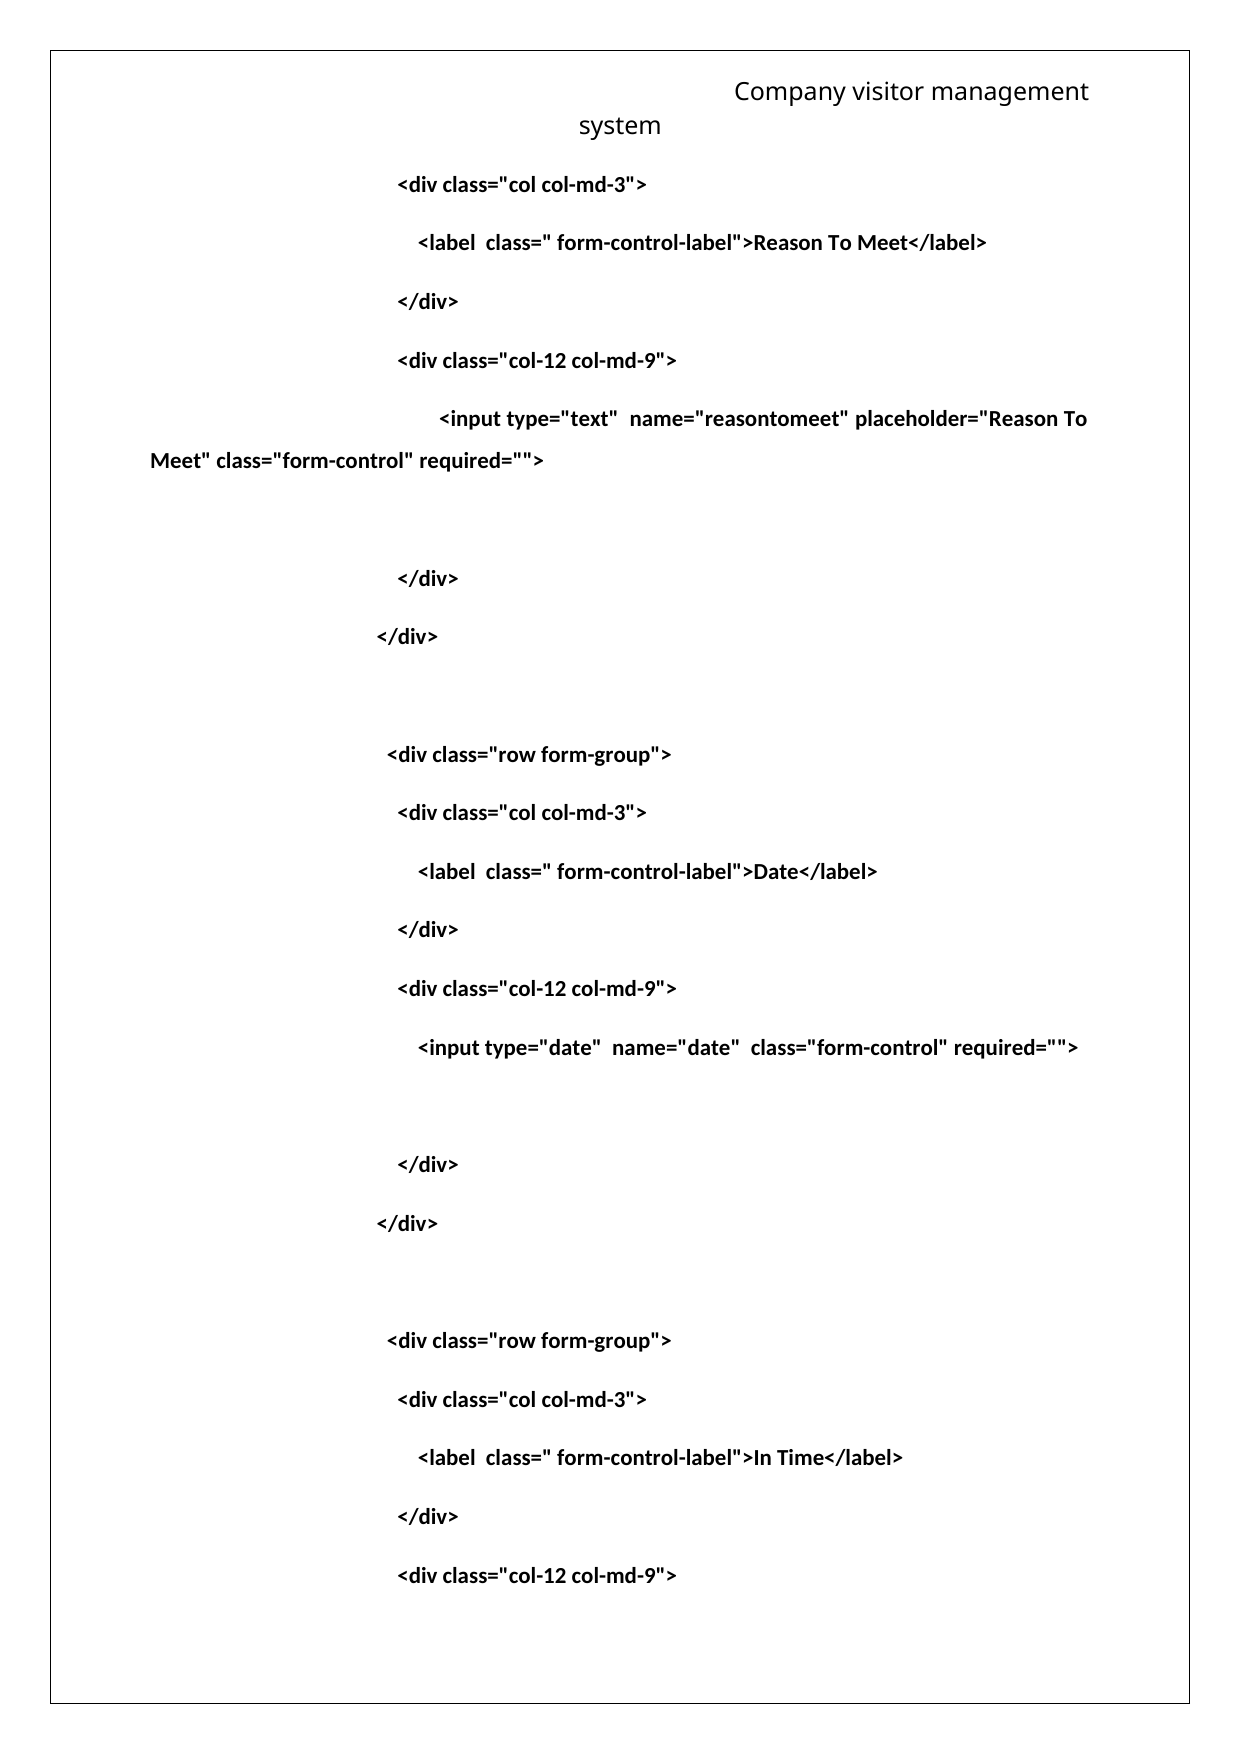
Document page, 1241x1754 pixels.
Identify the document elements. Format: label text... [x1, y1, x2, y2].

text </div> [150, 622, 1090, 650]
text <div class="col-12 col-md-9"> [150, 974, 1090, 1002]
text <div class="col col-md-3"> [150, 798, 1090, 826]
text <input type="text" name="reasontomeet" placeholder="Reason To Meet" class="form-control" required=""> [150, 404, 1090, 474]
text <input type="date" name="date" class="form-control" required=""> [150, 1033, 1090, 1061]
text </div> [150, 1209, 1090, 1237]
text </div> [150, 287, 1090, 315]
text <div class="col col-md-3"> [150, 1385, 1090, 1413]
text </div> [150, 564, 1090, 592]
text </div> [150, 916, 1090, 944]
text <label class=" form-control-label">In Time</label> [150, 1443, 1090, 1471]
text <div class="col-12 col-md-9"> [150, 1561, 1090, 1589]
text </div> [150, 1150, 1090, 1178]
text <label class=" form-control-label">Reason To Meet</label> [150, 228, 1090, 257]
text <div class="col-12 col-md-9"> [150, 346, 1090, 374]
text </div> [150, 1502, 1090, 1530]
text <div class="row form-group"> [150, 740, 1090, 768]
text <div class="row form-group"> [150, 1326, 1090, 1354]
text <label class=" form-control-label">Date</label> [150, 857, 1090, 885]
text <div class="col col-md-3"> [150, 170, 1090, 198]
